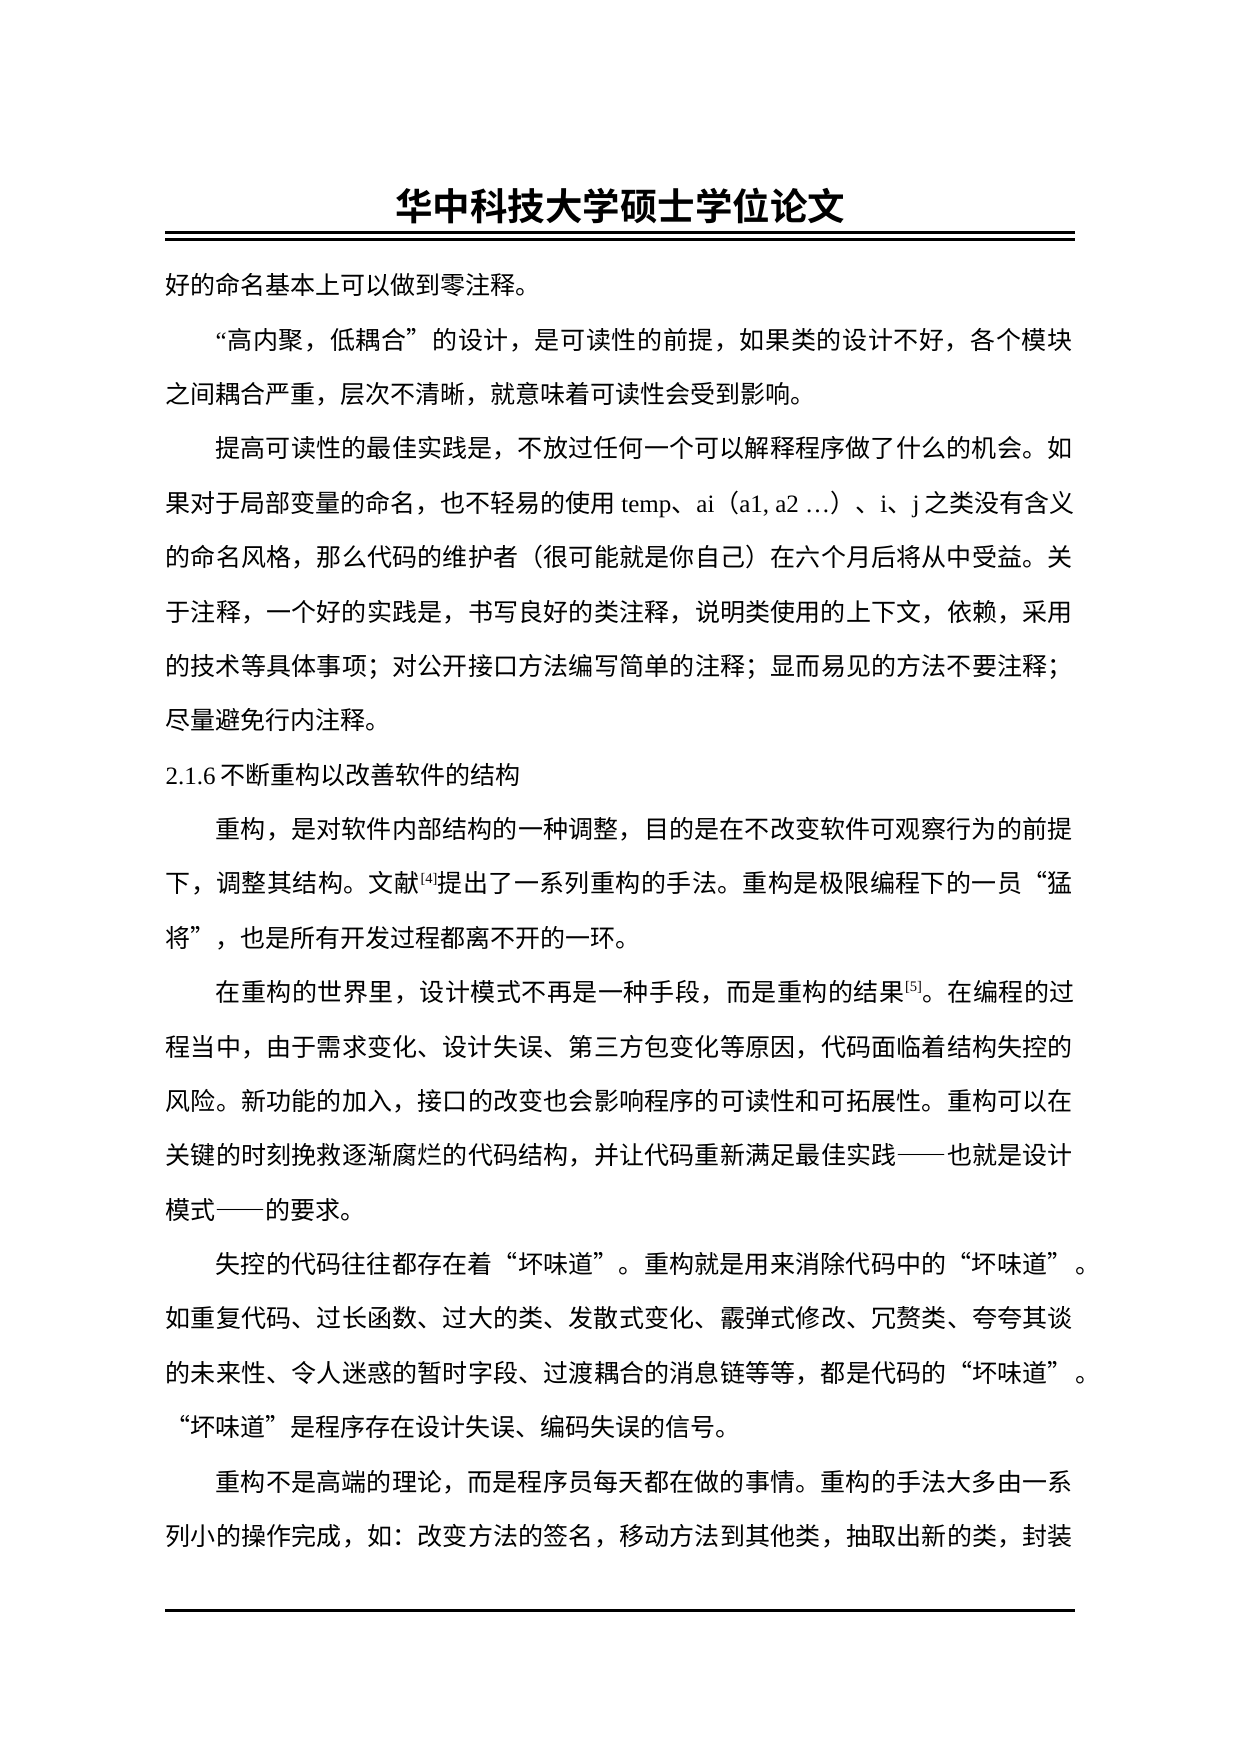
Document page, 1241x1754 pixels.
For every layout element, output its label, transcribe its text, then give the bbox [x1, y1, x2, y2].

text “高内聚，低耦合”的设计，是可读性的前提，如果类的设计不好，各个模块之间耦合严重，层次不清晰，就意味着可读性会受到影响。 [165, 320, 1075, 411]
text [165, 266, 1075, 302]
text 失控的代码往往都存在着“坏味道”。重构就是用来消除代码中的“坏味道”。如重复代码、过长函数、过大的类、发散式变化、霰弹式修改、冗赘类、夸夸其谈的未来性、令人迷惑的暂时字段、过渡耦合的消息链等等，都是代码的“坏味道”。“坏味道”是程序存在设计失误、编码失误的信号。 [165, 1244, 1075, 1444]
text 重构，是对软件内部结构的一种调整，目的是在不改变软件可观察行为的前提下，调整其结构。文献[4]提出了一系列重构的手法。重构是极限编程下的一员“猛将”，也是所有开发过程都离不开的一环。 [165, 809, 1075, 954]
text 在重构的世界里，设计模式不再是一种手段，而是重构的结果[5]。在编程的过程当中，由于需求变化、设计失误、第三方包变化等原因，代码面临着结构失控的风险。新功能的加入，接口的改变也会影响程序的可读性和可拓展性。重构可以在关键的时刻挽救逐渐腐烂的代码结构，并让代码重新满足最佳实践——也就是设计模式——的要求。 [165, 973, 1075, 1226]
text 提高可读性的最佳实践是，不放过任何一个可以解释程序做了什么的机会。如果对于局部变量的命名，也不轻易的使用temp、ai（a1, a2 …）、i、j之类没有含义的命名风格，那么代码的维护者（很可能就是你自己）在六个月后将从中受益。关于注释，一个好的实践是，书写良好的类注释，说明类使用的上下文，依赖，采用的技术等具体事项；对公开接口方法编写简单的注释；显而易见的方法不要注释；尽量避免行内注释。 [165, 429, 1075, 737]
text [165, 1462, 1075, 1553]
subtitle 2.1.6不断重构以改善软件的结构 [165, 755, 1075, 791]
